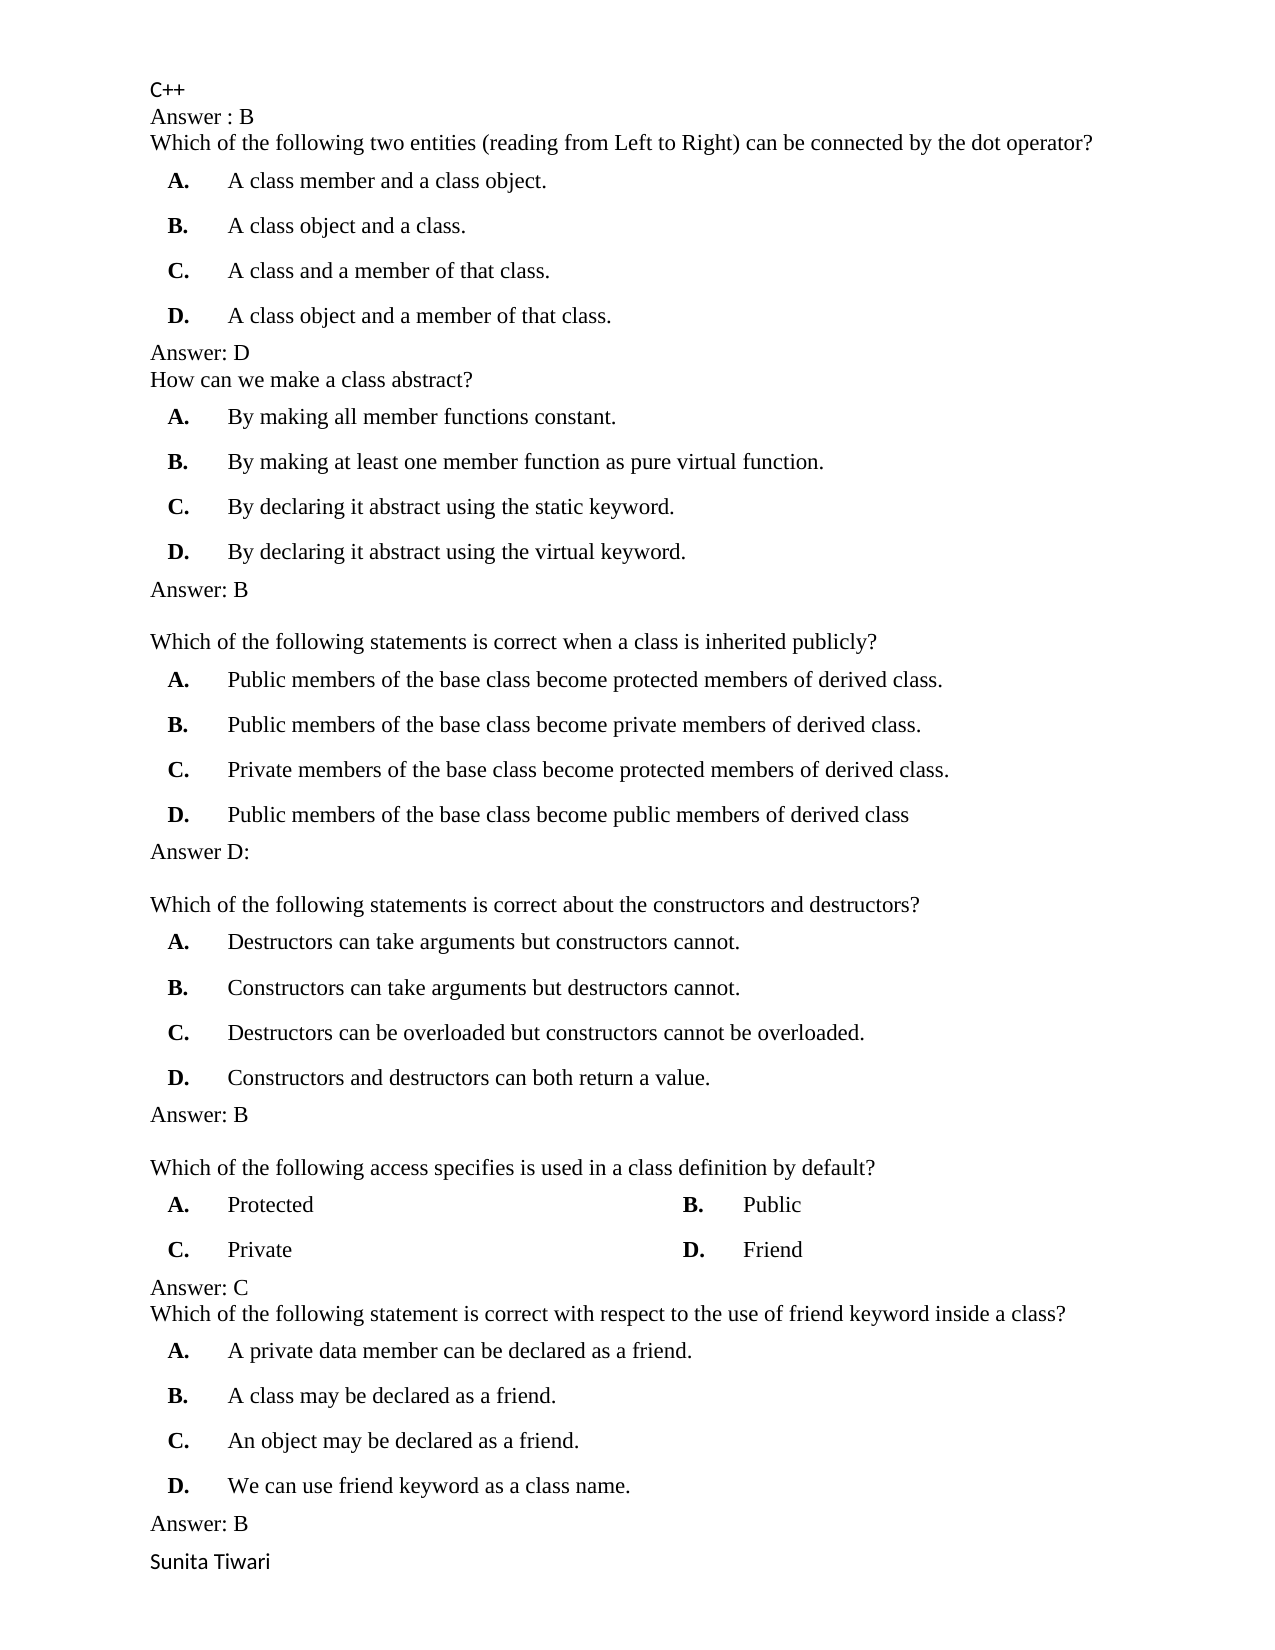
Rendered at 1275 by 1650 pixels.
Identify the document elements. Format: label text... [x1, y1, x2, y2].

text Answer: B [150, 1101, 1181, 1127]
table_cell [153, 921, 210, 963]
table_cell [213, 159, 1180, 201]
table_header Which of the following statement is correct with respect to the use of friend keyword inside a class? [150, 1300, 1181, 1326]
table_cell [213, 921, 1180, 963]
text Answer: C [150, 1274, 1181, 1300]
table_cell [729, 1183, 1180, 1225]
table_header Which of the following statements is correct about the constructors and destructors? [150, 865, 1181, 917]
table_cell [153, 1229, 210, 1270]
table_header Which of the following access specifies is used in a class definition by default? [150, 1128, 1181, 1180]
text Answer: B [150, 576, 1181, 602]
table_cell [153, 1183, 210, 1225]
table_header How can we make a class abstract? [150, 366, 1181, 392]
table_cell [153, 249, 210, 291]
table_cell [213, 1011, 1180, 1053]
table_cell [153, 1375, 210, 1417]
table_cell [213, 1183, 666, 1225]
table_cell [213, 531, 1180, 573]
table_cell [153, 395, 210, 437]
table_cell [213, 748, 1180, 790]
text Answer : B [150, 103, 1181, 129]
table_cell [153, 703, 210, 745]
table_cell [153, 1011, 210, 1053]
table_cell [213, 658, 1180, 700]
text Answer D: [150, 838, 1181, 865]
table_header Which of the following two entities (reading from Left to Right) can be connected by the dot operator? [150, 129, 1181, 156]
table_cell [213, 485, 1180, 528]
table_cell [213, 1229, 666, 1270]
table_cell [213, 1375, 1180, 1417]
table_cell [213, 395, 1180, 437]
table_cell [729, 1229, 1180, 1270]
table_cell [213, 793, 1180, 835]
table_cell [153, 1420, 210, 1462]
table_cell [213, 1420, 1180, 1462]
text Answer: B [150, 1510, 1181, 1536]
table_cell [153, 1056, 210, 1098]
table_cell [213, 703, 1180, 745]
table_cell [153, 748, 210, 790]
table_cell [153, 485, 210, 528]
table_cell [153, 793, 210, 835]
table_cell [153, 159, 210, 201]
table_header Which of the following statements is correct when a class is inherited publicly? [150, 602, 1181, 655]
table_cell [213, 204, 1180, 246]
table_cell [213, 1330, 1180, 1371]
table_cell [669, 1183, 726, 1225]
table_cell [669, 1229, 726, 1270]
table_cell [153, 966, 210, 1008]
table_cell [153, 294, 210, 336]
table_cell [153, 658, 210, 700]
table_cell [213, 1056, 1180, 1098]
table_cell [153, 531, 210, 573]
table_cell [213, 294, 1180, 336]
table_cell [213, 1465, 1180, 1507]
text Answer: D [150, 339, 1181, 366]
table_cell [213, 440, 1180, 482]
table_cell [213, 249, 1180, 291]
table_cell [153, 204, 210, 246]
table_cell [153, 1330, 210, 1371]
table_cell [153, 440, 210, 482]
table_cell [153, 1465, 210, 1507]
table_cell [213, 966, 1180, 1008]
